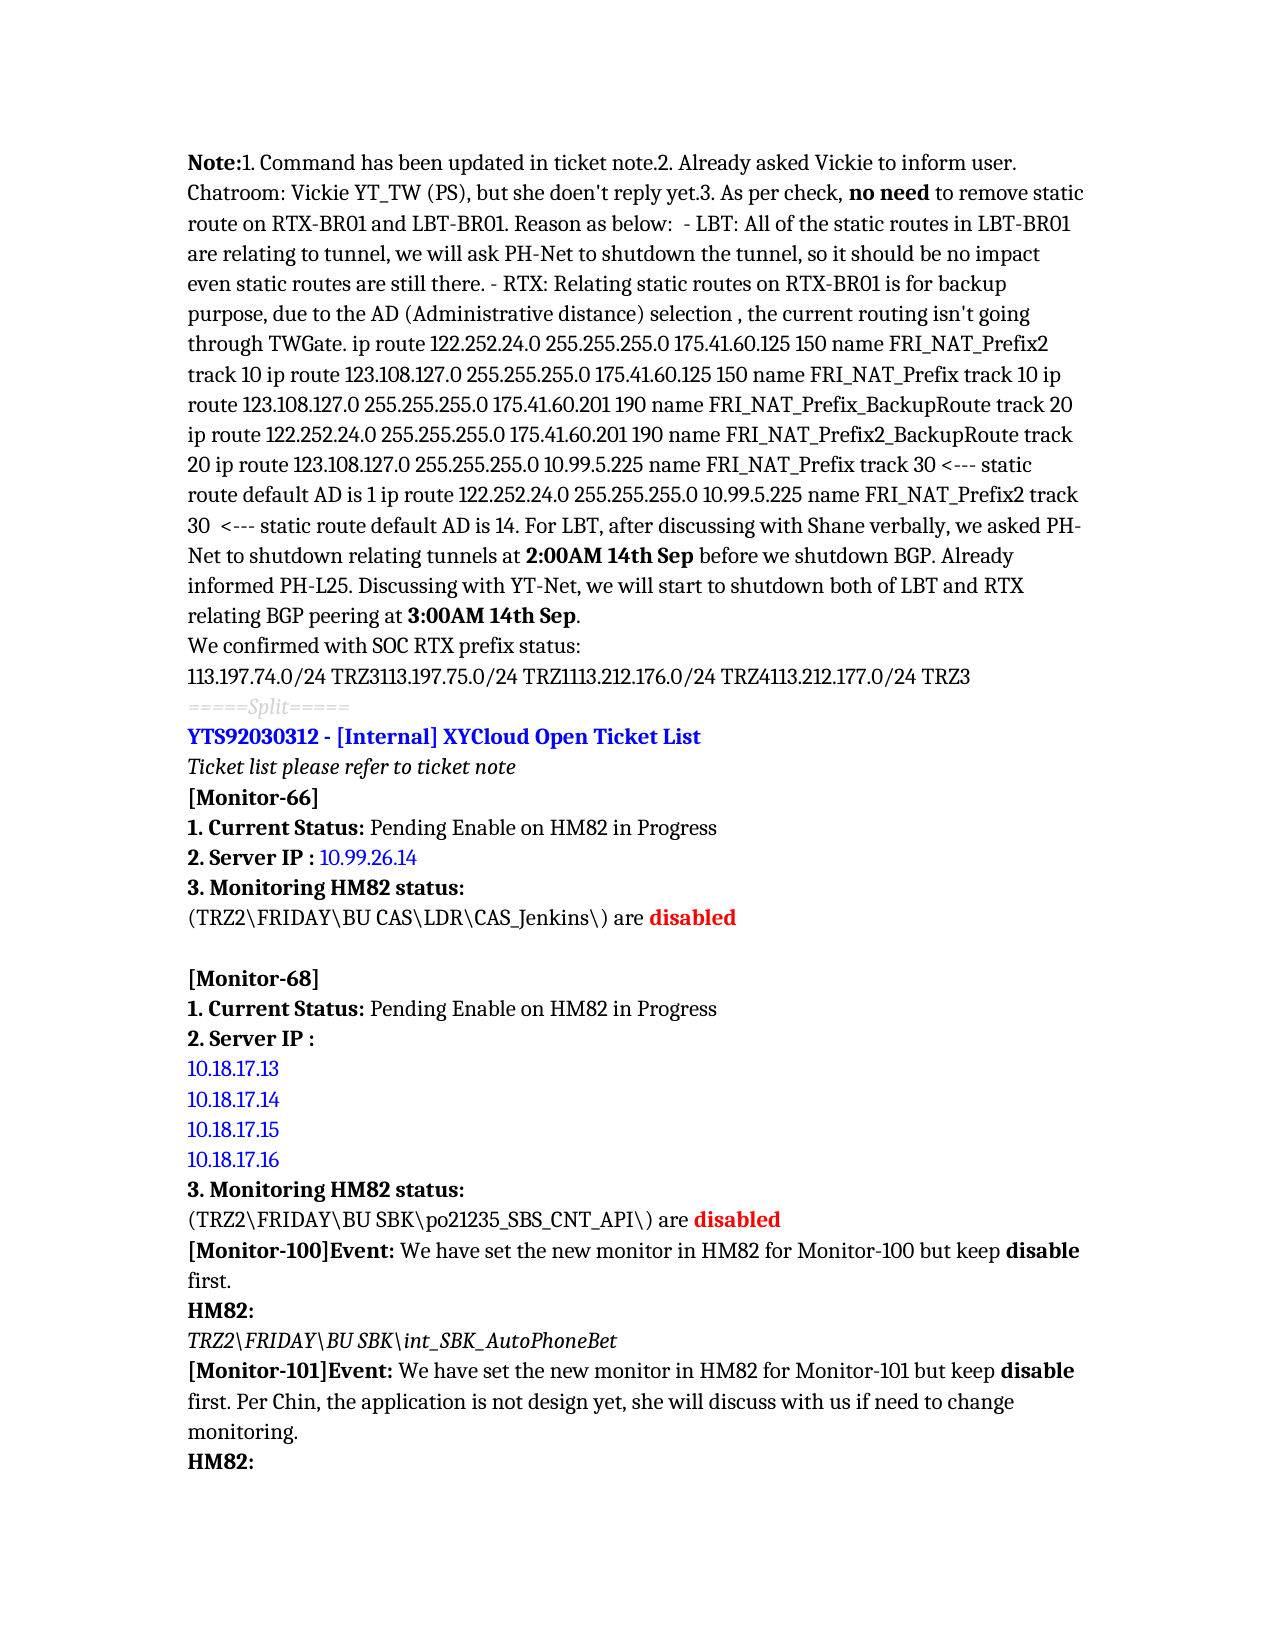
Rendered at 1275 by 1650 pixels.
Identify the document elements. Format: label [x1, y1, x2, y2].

text [187, 150, 1087, 1475]
